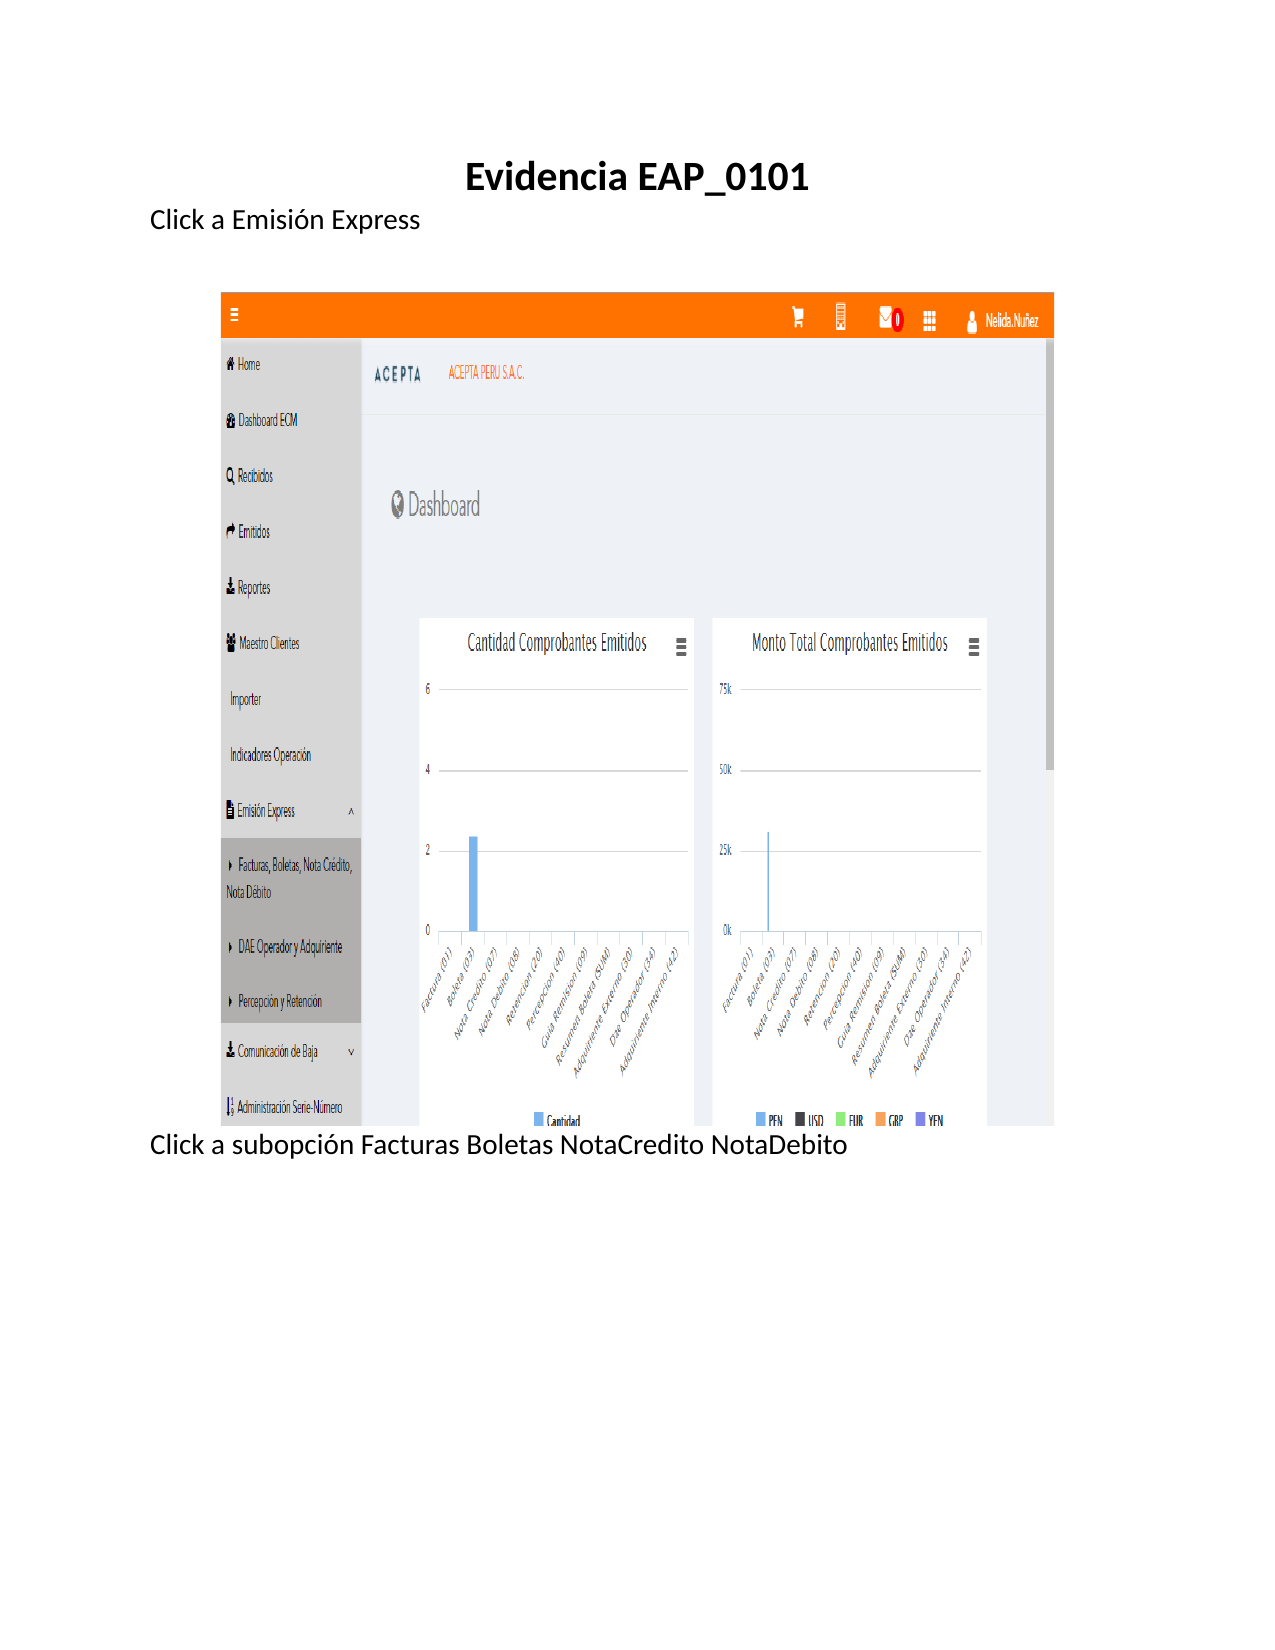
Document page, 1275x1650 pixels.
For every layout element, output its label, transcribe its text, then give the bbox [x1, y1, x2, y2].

text Evidencia EAP_0101 [150, 150, 1125, 207]
text Click a subopción Facturas Boletas NotaCredito NotaDebito [150, 1148, 1125, 1188]
picture [220, 314, 1055, 1148]
text Click a Emisión Express [150, 207, 1125, 246]
